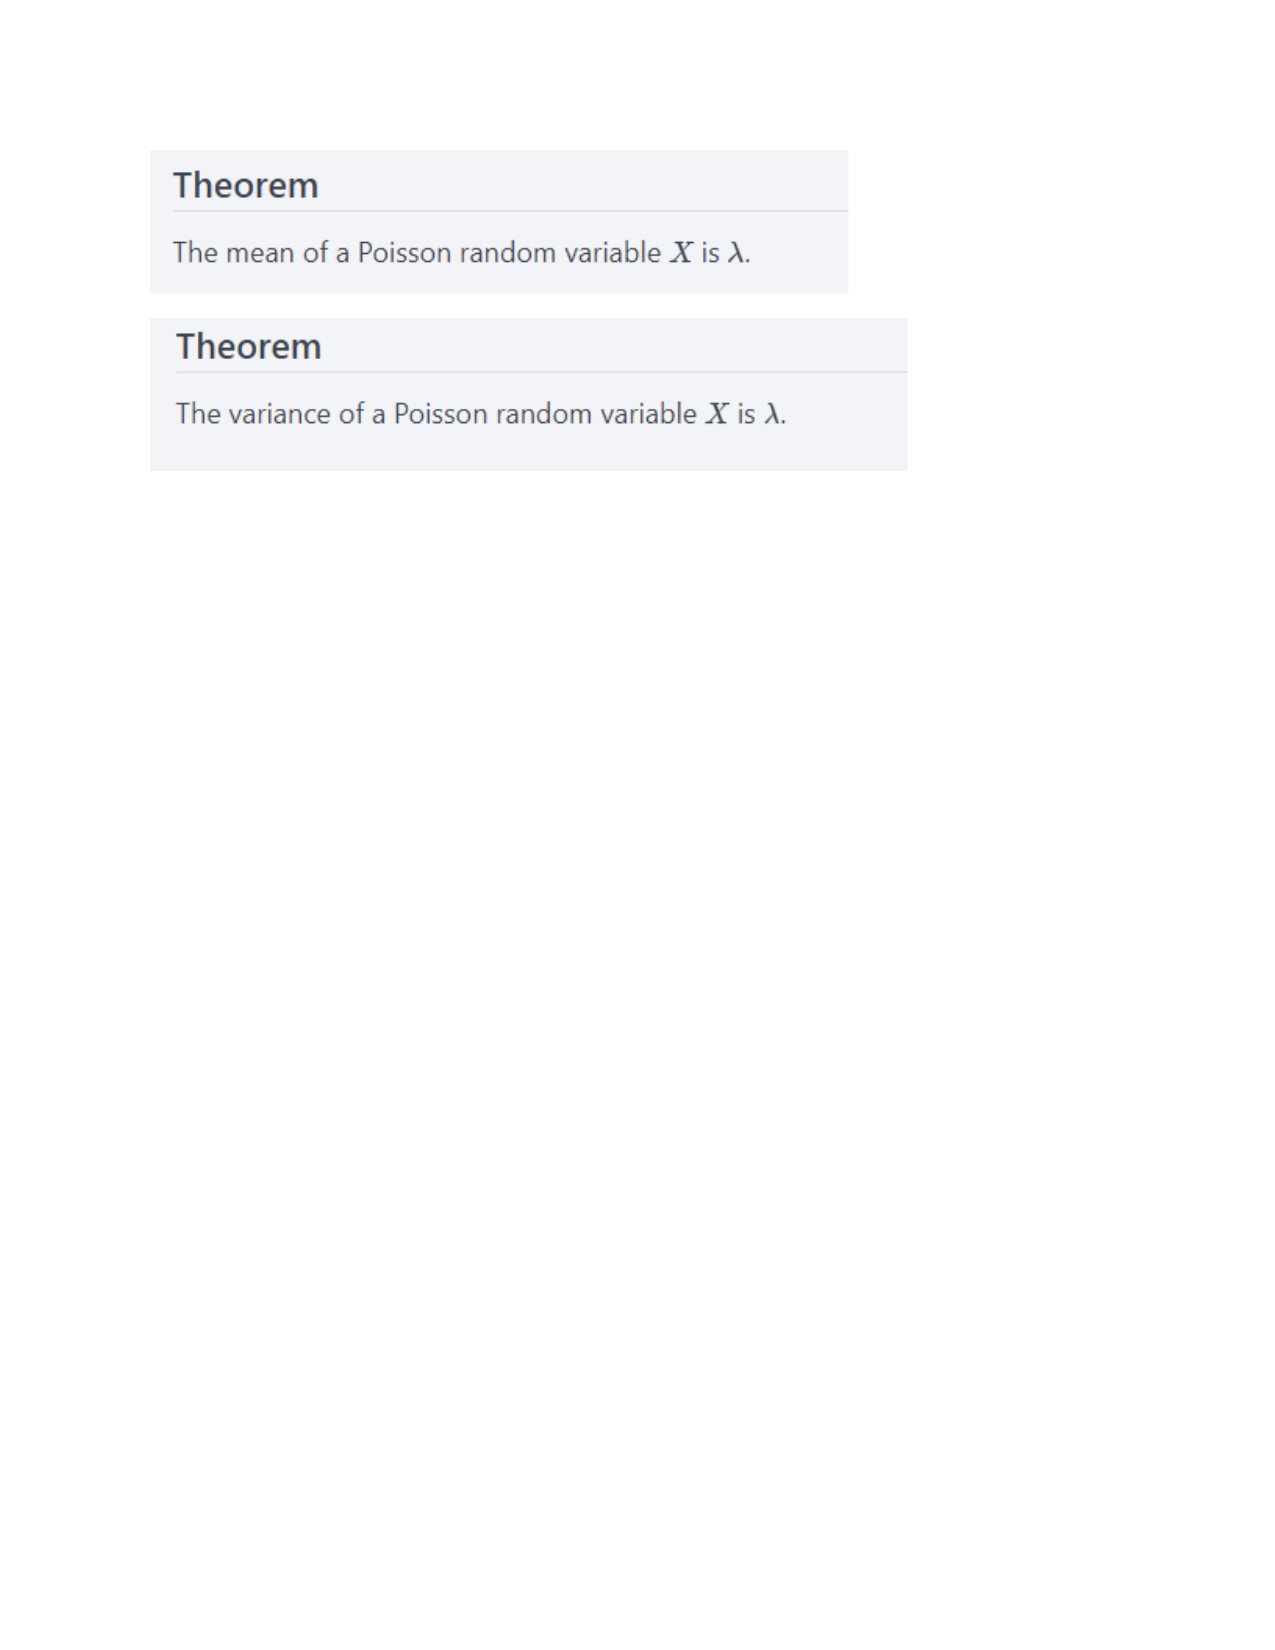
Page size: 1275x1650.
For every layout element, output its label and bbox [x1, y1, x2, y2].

picture [150, 318, 908, 471]
picture [150, 150, 849, 294]
